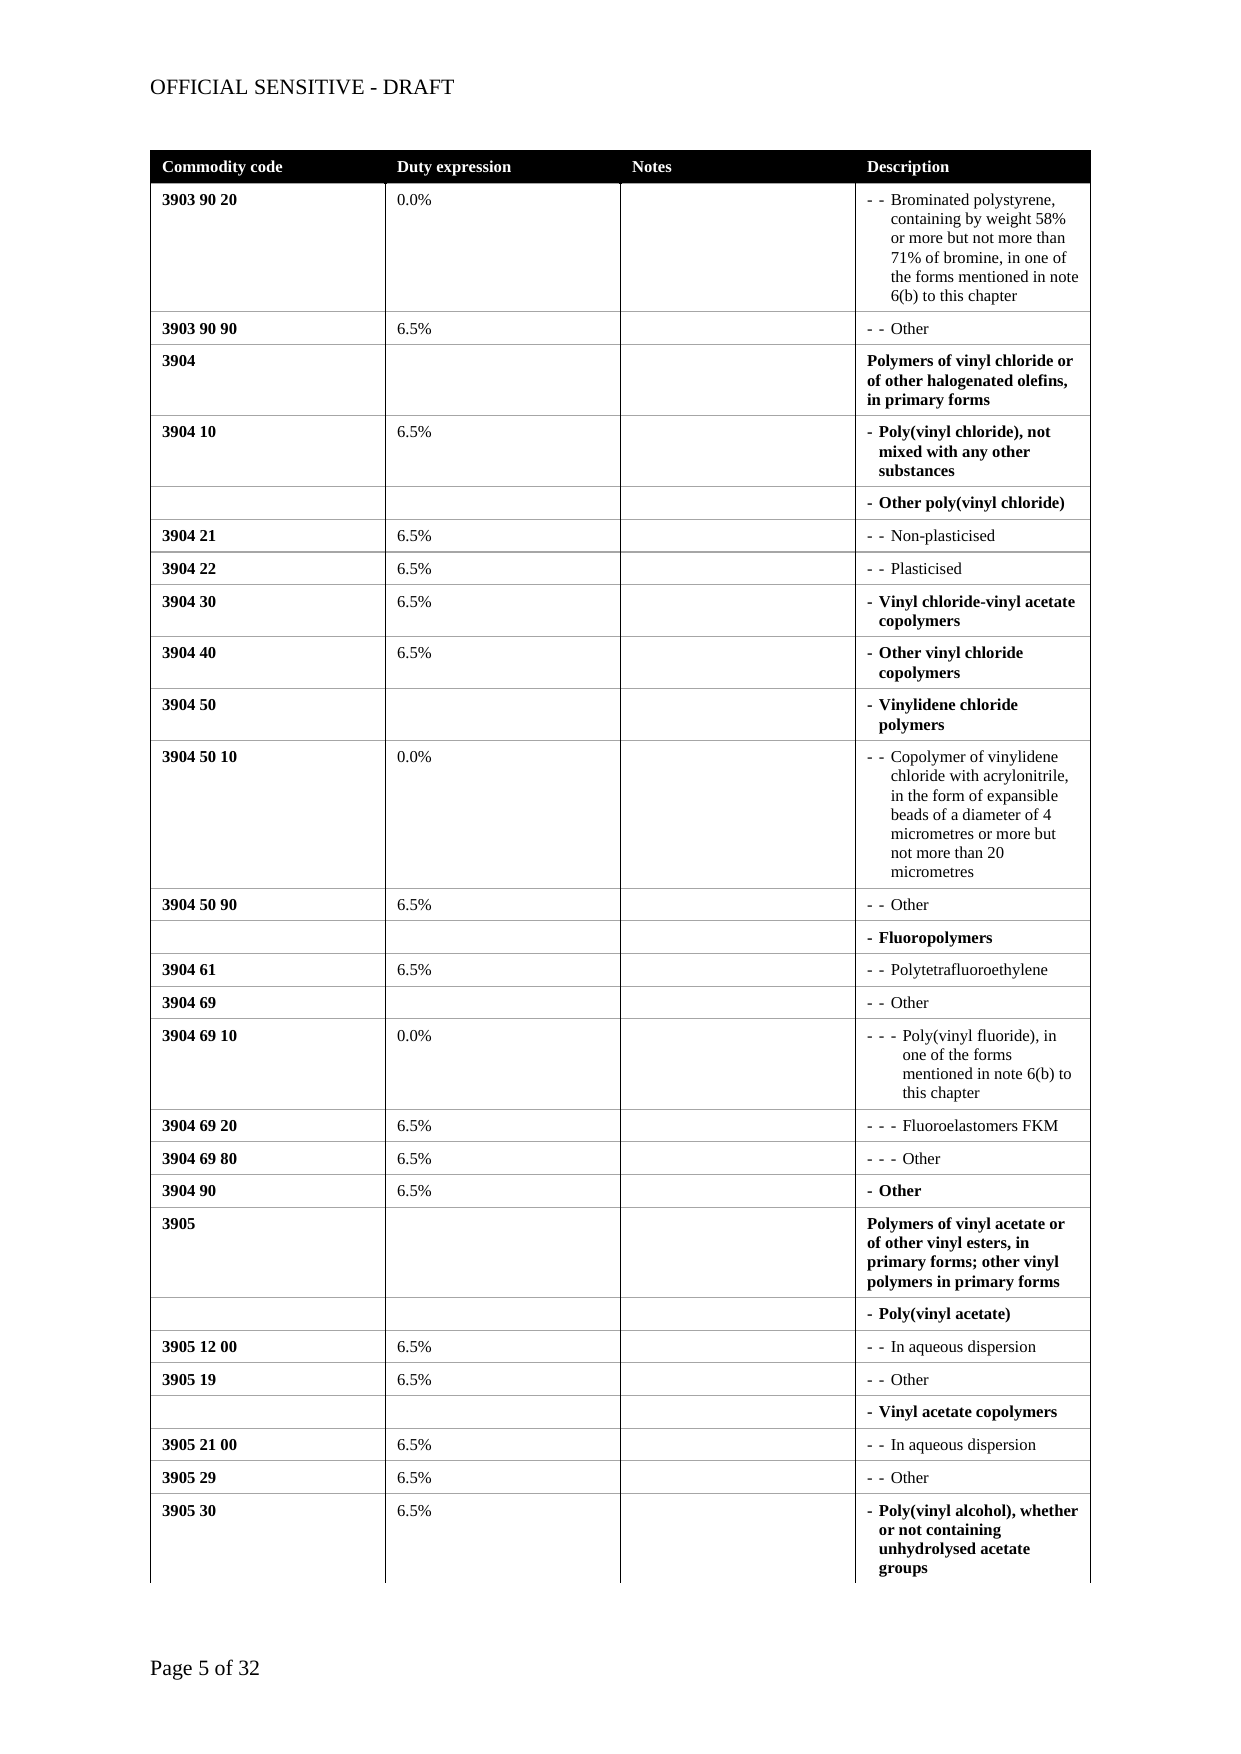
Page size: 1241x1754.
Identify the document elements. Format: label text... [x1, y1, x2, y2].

table_cell [386, 987, 620, 1018]
table_cell - - - Fluoroelastomers FKM [856, 1110, 1090, 1141]
table_cell [621, 1142, 855, 1174]
table_cell 3904 10 [151, 416, 385, 486]
table_cell [151, 1396, 385, 1428]
table_cell - Vinylidene chloride polymers [856, 689, 1090, 740]
table_cell 6.5% [386, 520, 620, 551]
table_cell 3904 61 [151, 954, 385, 986]
table_cell - - Polytetrafluoroethylene [856, 954, 1090, 986]
table_cell - - Other [856, 1363, 1090, 1395]
table_cell 6.5% [386, 1363, 620, 1395]
table_cell 6.5% [386, 585, 620, 636]
table_cell [621, 1110, 855, 1141]
table_cell - - Non-plasticised [856, 520, 1090, 551]
table_cell 6.5% [386, 954, 620, 986]
table_cell [621, 689, 855, 740]
table_cell [621, 312, 855, 344]
table_cell [621, 987, 855, 1018]
table_cell [621, 741, 855, 887]
table_cell 3904 30 [151, 585, 385, 636]
table_cell 6.5% [386, 1494, 620, 1583]
table_cell 3905 19 [151, 1363, 385, 1395]
table_cell - - In aqueous dispersion [856, 1429, 1090, 1460]
table_cell - Other poly(vinyl chloride) [856, 487, 1090, 519]
table_cell 6.5% [386, 312, 620, 344]
table_cell [621, 1461, 855, 1493]
table_cell 3904 21 [151, 520, 385, 551]
table_cell [621, 345, 855, 415]
table_cell - - Plasticised [856, 553, 1090, 584]
table_cell 3904 50 90 [151, 889, 385, 920]
table_cell [621, 889, 855, 920]
table_cell 3905 12 00 [151, 1331, 385, 1362]
table_cell - Other vinyl chloride copolymers [856, 637, 1090, 688]
table_cell Polymers of vinyl chloride or of other halogenated olefins, in primary forms [856, 345, 1090, 415]
table_cell - - In aqueous dispersion [856, 1331, 1090, 1362]
table_header Duty expression [387, 151, 619, 183]
table_cell 0.0% [386, 184, 620, 311]
table_cell 6.5% [386, 1461, 620, 1493]
table_cell 6.5% [386, 1110, 620, 1141]
table_cell [621, 954, 855, 986]
table_cell 3904 69 80 [151, 1142, 385, 1174]
table_cell - Other [856, 1175, 1090, 1207]
table_cell [621, 487, 855, 519]
table_cell 3903 90 20 [151, 184, 385, 311]
table_cell [151, 487, 385, 519]
table_cell 3903 90 90 [151, 312, 385, 344]
table_cell [621, 1429, 855, 1460]
table_cell [621, 921, 855, 953]
table_cell - Vinyl chloride-vinyl acetate copolymers [856, 585, 1090, 636]
table_cell [386, 921, 620, 953]
table_cell 6.5% [386, 889, 620, 920]
table_cell - - Other [856, 889, 1090, 920]
table_cell [621, 1396, 855, 1428]
table_cell [621, 520, 855, 551]
table_cell 3904 69 20 [151, 1110, 385, 1141]
table_cell 0.0% [386, 741, 620, 887]
table_header Notes [622, 151, 856, 183]
table_cell 6.5% [386, 1142, 620, 1174]
table_cell 3904 22 [151, 553, 385, 584]
table_cell 3905 [151, 1208, 385, 1297]
table_cell 3905 29 [151, 1461, 385, 1493]
table_cell - - Other [856, 312, 1090, 344]
table_cell [386, 1208, 620, 1297]
table_cell [386, 1396, 620, 1428]
table_cell [151, 921, 385, 953]
table_cell [386, 689, 620, 740]
table_cell 6.5% [386, 416, 620, 486]
table_cell [621, 184, 855, 311]
table_cell - - Other [856, 1461, 1090, 1493]
table_cell [386, 1298, 620, 1329]
table_cell - - - Other [856, 1142, 1090, 1174]
table_cell 3904 69 [151, 987, 385, 1018]
table_cell - Poly(vinyl chloride), not mixed with any other substances [856, 416, 1090, 486]
table_cell - - Copolymer of vinylidene chloride with acrylonitrile, in the form of expansible beads of a diameter of 4 micrometres or more but not more than 20 micrometres [856, 741, 1090, 887]
table_cell 3904 69 10 [151, 1019, 385, 1108]
table_cell - - Other [856, 987, 1090, 1018]
table_cell 3904 90 [151, 1175, 385, 1207]
table_cell [621, 1019, 855, 1108]
table_cell [621, 1494, 855, 1583]
table_cell - Poly(vinyl alcohol), whether or not containing unhydrolysed acetate groups [856, 1494, 1090, 1583]
table_cell - - Brominated polystyrene, containing by weight 58% or more but not more than 71% of bromine, in one of the forms mentioned in note 6(b) to this chapter [856, 184, 1090, 311]
table_cell [621, 553, 855, 584]
table_cell - Fluoropolymers [856, 921, 1090, 953]
table_cell 6.5% [386, 1175, 620, 1207]
table_cell 6.5% [386, 1429, 620, 1460]
table_cell [621, 1331, 855, 1362]
table_cell 3904 50 10 [151, 741, 385, 887]
table_cell Polymers of vinyl acetate or of other vinyl esters, in primary forms; other vinyl polymers in primary forms [856, 1208, 1090, 1297]
table_cell [621, 1363, 855, 1395]
table_cell 0.0% [386, 1019, 620, 1108]
table_cell [621, 1208, 855, 1297]
table_cell - Vinyl acetate copolymers [856, 1396, 1090, 1428]
table_cell 3904 40 [151, 637, 385, 688]
table_cell [621, 1298, 855, 1329]
table_cell 3905 21 00 [151, 1429, 385, 1460]
table_cell [621, 585, 855, 636]
table_cell 6.5% [386, 637, 620, 688]
table_cell [621, 637, 855, 688]
table_header Commodity code [151, 151, 384, 183]
table_header Description [856, 151, 1090, 183]
table_cell 3905 30 [151, 1494, 385, 1583]
table_cell 6.5% [386, 1331, 620, 1362]
table_cell 3904 50 [151, 689, 385, 740]
table_cell [151, 1298, 385, 1329]
table_cell - Poly(vinyl acetate) [856, 1298, 1090, 1329]
table_cell 6.5% [386, 553, 620, 584]
table_cell [386, 487, 620, 519]
table_cell - - - Poly(vinyl fluoride), in one of the forms mentioned in note 6(b) to this chapter [856, 1019, 1090, 1108]
table_cell 3904 [151, 345, 385, 415]
table_cell [621, 1175, 855, 1207]
table_cell [621, 416, 855, 486]
table_cell [386, 345, 620, 415]
